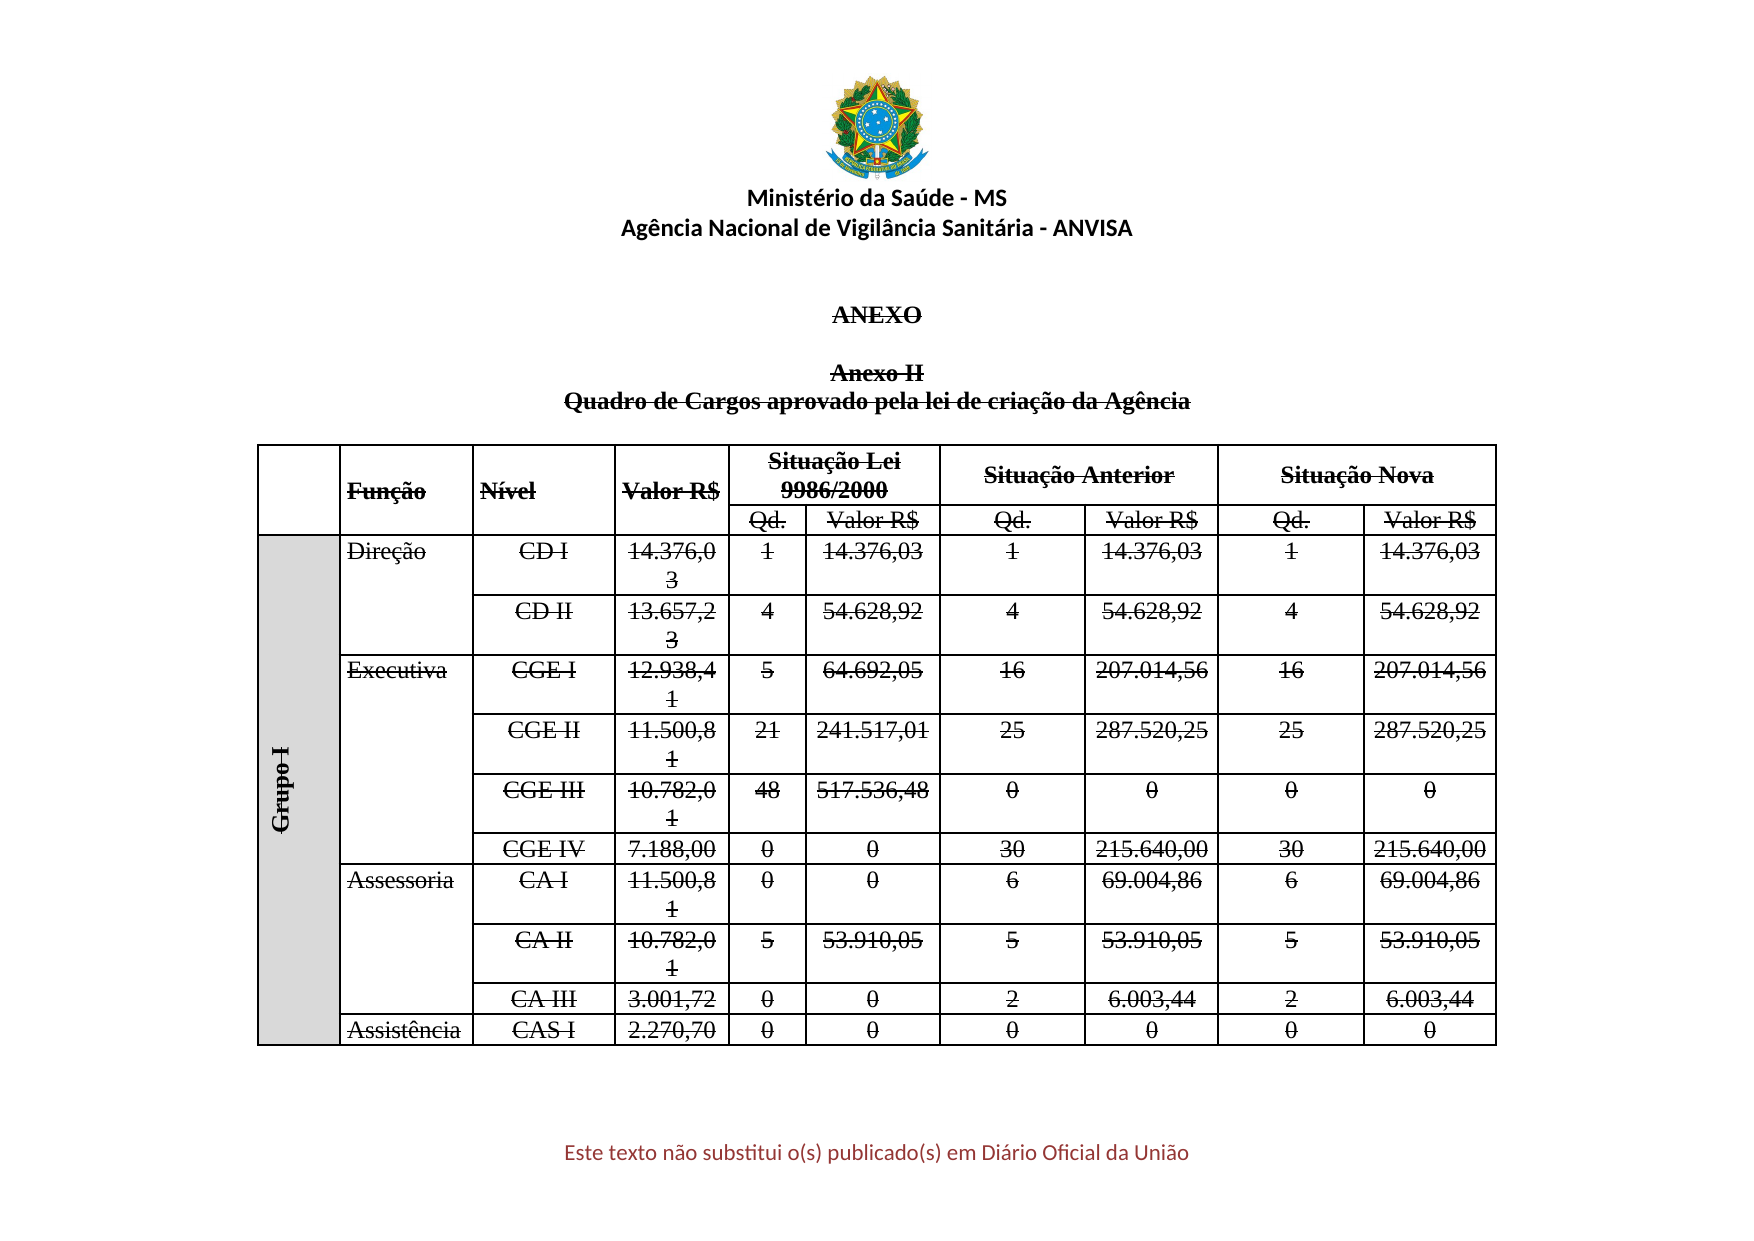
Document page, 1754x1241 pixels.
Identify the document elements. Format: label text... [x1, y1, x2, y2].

table_cell 14.376,03 [1086, 536, 1217, 594]
table_cell Qd. [1219, 506, 1363, 534]
table_cell 0 [807, 865, 939, 923]
table_cell 16 [1219, 656, 1363, 713]
table_cell 215.640,00 [1086, 834, 1217, 863]
table_header ANEXO Anexo II [258, 300, 1496, 386]
table_cell 0 [807, 834, 939, 863]
table_cell 4 [730, 596, 805, 653]
table_cell 2.270,70 [616, 1015, 728, 1044]
table_cell CGE II [474, 715, 614, 773]
table_cell 0 [730, 984, 805, 1013]
table_cell 0 [730, 865, 805, 923]
table_cell 14.376,03 [807, 536, 939, 594]
table_cell CA III [474, 984, 614, 1013]
table_cell 287.520,25 [1086, 715, 1217, 773]
table_cell Valor R$ [1365, 506, 1495, 534]
table_cell 0 [1365, 775, 1495, 832]
table_cell 5 [941, 925, 1084, 982]
table_cell 1 [941, 536, 1084, 594]
table_cell Valor R$ [616, 446, 728, 534]
table_cell Função [341, 446, 472, 534]
table_cell Assessoria [341, 865, 472, 1013]
table_cell Valor R$ [1086, 506, 1217, 534]
table_cell 207.014,56 [1365, 656, 1495, 713]
table_cell [259, 446, 339, 534]
table_cell 2 [941, 984, 1084, 1013]
table_cell 0 [941, 1015, 1084, 1044]
table_cell 0 [1086, 1015, 1217, 1044]
table_cell Nível [474, 446, 614, 534]
table_cell 3.001,72 [616, 984, 728, 1013]
table_cell 4 [941, 596, 1084, 653]
table_cell CA I [474, 865, 614, 923]
table_cell 0 [1086, 775, 1217, 832]
table_cell 54.628,92 [1365, 596, 1495, 653]
table_cell Valor R$ [807, 506, 939, 534]
table_cell 5 [1219, 925, 1363, 982]
table_cell 11.500,81 [616, 715, 728, 773]
table_cell 0 [807, 984, 939, 1013]
table_cell 30 [941, 834, 1084, 863]
table_cell Qd. [730, 506, 805, 534]
table_cell 16 [941, 656, 1084, 713]
table_cell 0 [1219, 775, 1363, 832]
table_cell 64.692,05 [807, 656, 939, 713]
table_cell 0 [1365, 1015, 1495, 1044]
table_cell CA II [474, 925, 614, 982]
table_cell Direção [341, 536, 472, 653]
table_cell 207.014,56 [1086, 656, 1217, 713]
table_cell 215.640,00 [1365, 834, 1495, 863]
table_cell 53.910,05 [807, 925, 939, 982]
table_cell 5 [730, 656, 805, 713]
table_cell 4 [1219, 596, 1363, 653]
picture [822, 73, 932, 182]
table_cell Grupo I [259, 536, 339, 1044]
table_cell 6.003,44 [1365, 984, 1495, 1013]
table_cell 6.003,44 [1086, 984, 1217, 1013]
table_cell Quadro de Cargos aprovado pela lei de criação da Agência [258, 386, 1496, 444]
table_cell 25 [941, 715, 1084, 773]
table_cell CGE I [474, 656, 614, 713]
table_cell 1 [730, 536, 805, 594]
table_cell 0 [730, 1015, 805, 1044]
table_cell Qd. [941, 506, 1084, 534]
table_cell CGE III [474, 775, 614, 832]
table_cell 0 [807, 1015, 939, 1044]
table_cell CAS I [474, 1015, 614, 1044]
table_cell 54.628,92 [1086, 596, 1217, 653]
table_cell CD II [474, 596, 614, 653]
table_cell 5 [730, 925, 805, 982]
table_cell 53.910,05 [1365, 925, 1495, 982]
table_cell 25 [1219, 715, 1363, 773]
table_cell 241.517,01 [807, 715, 939, 773]
table_cell 53.910,05 [1086, 925, 1217, 982]
table_cell 11.500,81 [616, 865, 728, 923]
table_cell 12.938,41 [616, 656, 728, 713]
table_cell Situação Nova [1219, 446, 1495, 503]
table_cell 30 [1219, 834, 1363, 863]
table_cell 6 [941, 865, 1084, 923]
table_cell CGE IV [474, 834, 614, 863]
table_cell Situação Anterior [941, 446, 1217, 503]
table_cell 10.782,01 [616, 775, 728, 832]
table_cell 287.520,25 [1365, 715, 1495, 773]
table_cell 1 [1219, 536, 1363, 594]
table_cell 0 [941, 775, 1084, 832]
table_cell 69.004,86 [1365, 865, 1495, 923]
table_cell 7.188,00 [616, 834, 728, 863]
table_cell 13.657,23 [616, 596, 728, 653]
table_cell 69.004,86 [1086, 865, 1217, 923]
table_cell 14.376,03 [1365, 536, 1495, 594]
table_cell 2 [1219, 984, 1363, 1013]
table_cell 48 [730, 775, 805, 832]
table_cell Situação Lei 9986/2000 [730, 446, 939, 503]
table_cell Assistência [341, 1015, 472, 1044]
table_cell 517.536,48 [807, 775, 939, 832]
table_cell 14.376,03 [616, 536, 728, 594]
table_cell 0 [1219, 1015, 1363, 1044]
table_cell 10.782,01 [616, 925, 728, 982]
table_cell 21 [730, 715, 805, 773]
table_cell 54.628,92 [807, 596, 939, 653]
table_cell 0 [730, 834, 805, 863]
table_cell 6 [1219, 865, 1363, 923]
table_cell Executiva [341, 656, 472, 863]
table_cell CD I [474, 536, 614, 594]
